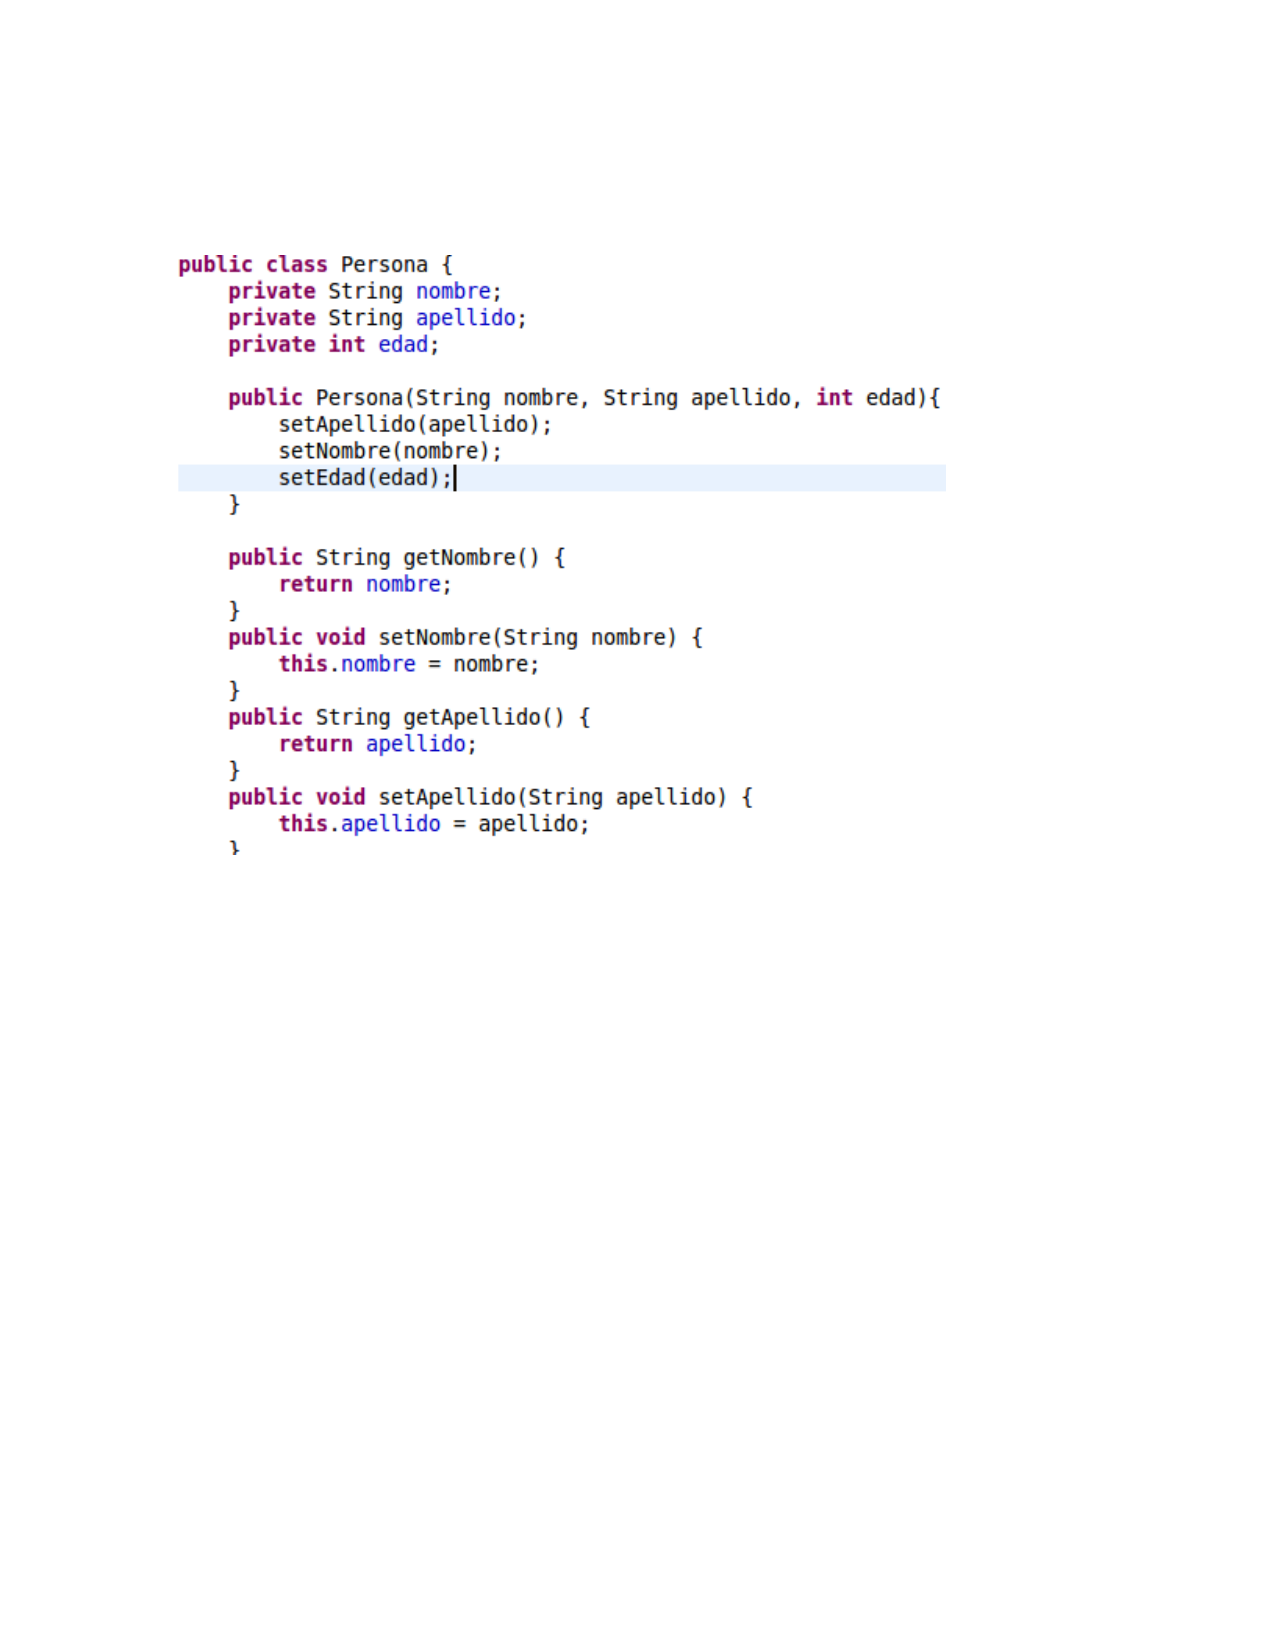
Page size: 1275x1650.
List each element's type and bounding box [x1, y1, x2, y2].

picture [177, 255, 946, 855]
